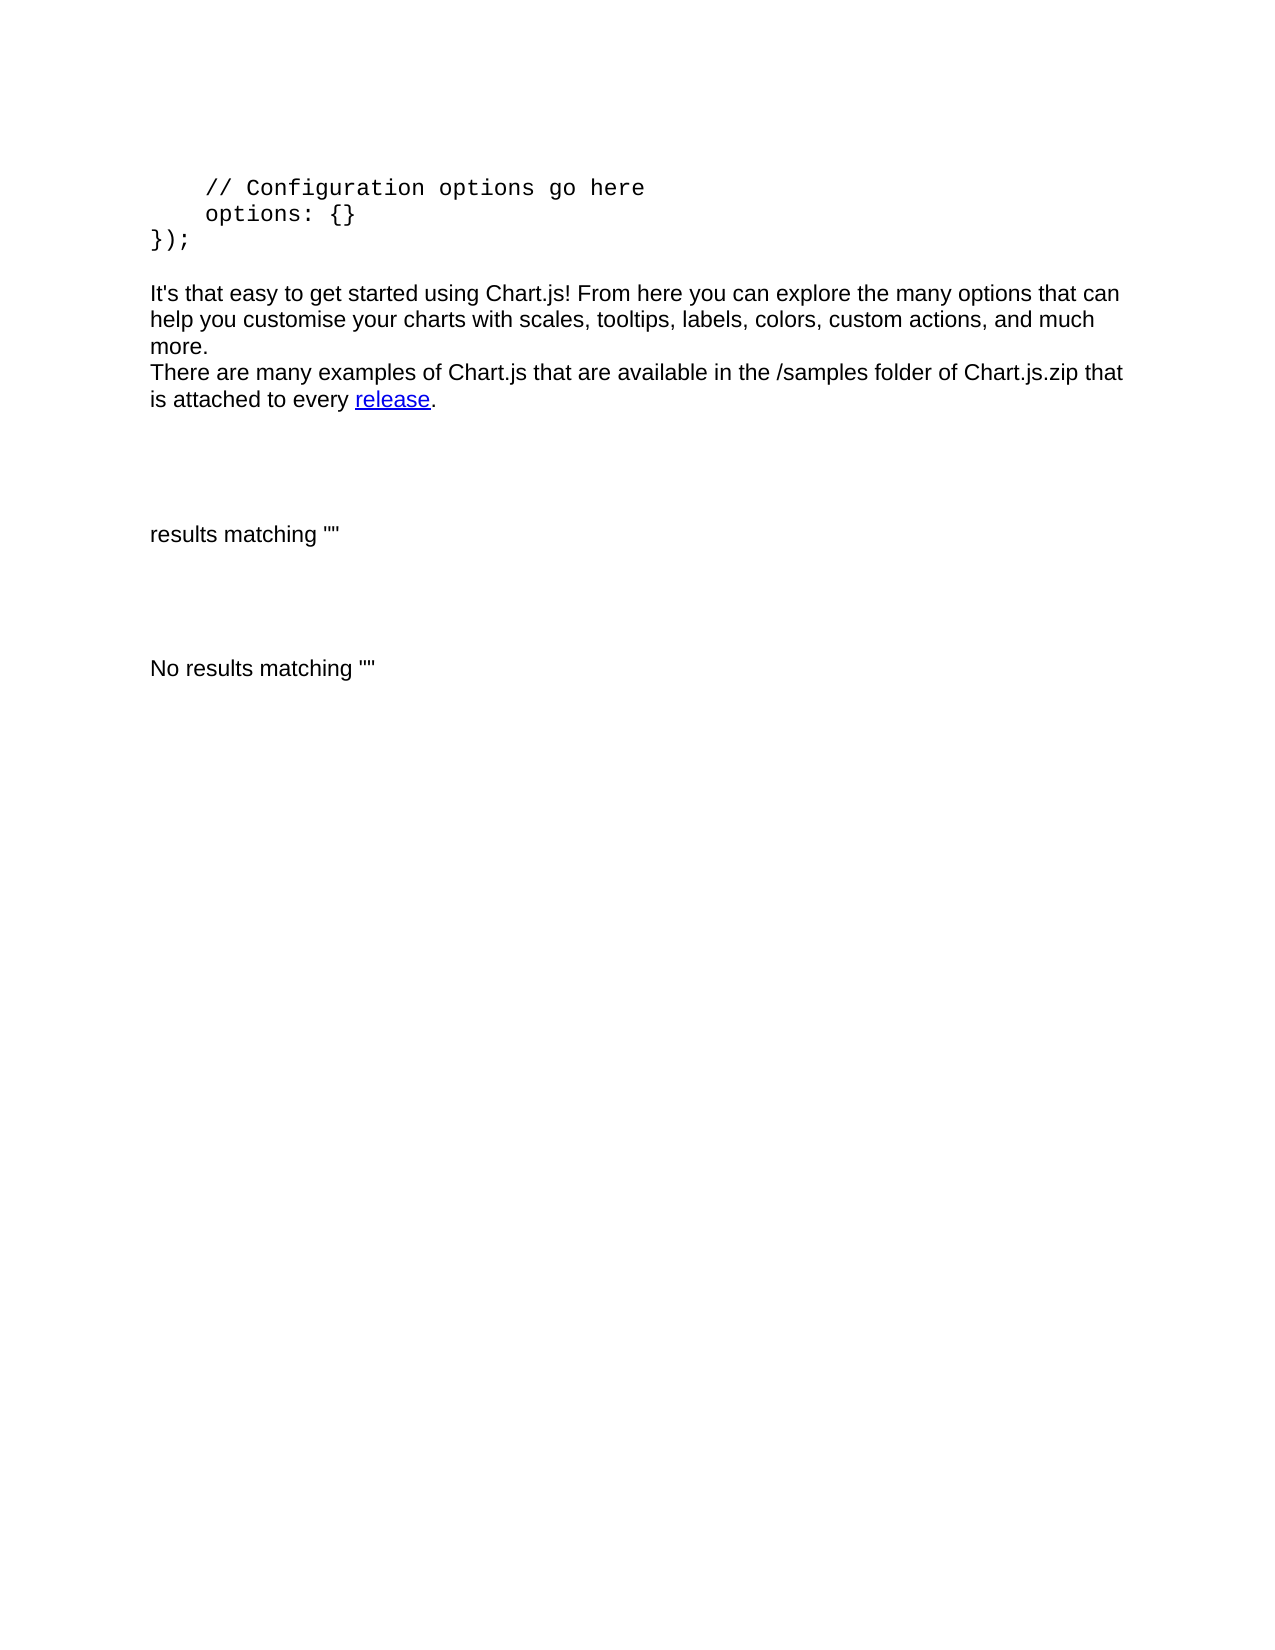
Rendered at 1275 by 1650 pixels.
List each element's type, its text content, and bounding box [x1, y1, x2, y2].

text There are many examples of Chart.js that are available in the /samples folder of Chart.js.zip that is attached to every release. [150, 359, 1125, 412]
text It's that easy to get started using Chart.js! From here you can explore the many options that can help you customise your charts with scales, tooltips, labels, colors, custom actions, and much more. [150, 280, 1125, 359]
text No results matching "" [150, 654, 1125, 681]
text results matching "" [150, 521, 1125, 547]
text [150, 150, 1125, 280]
